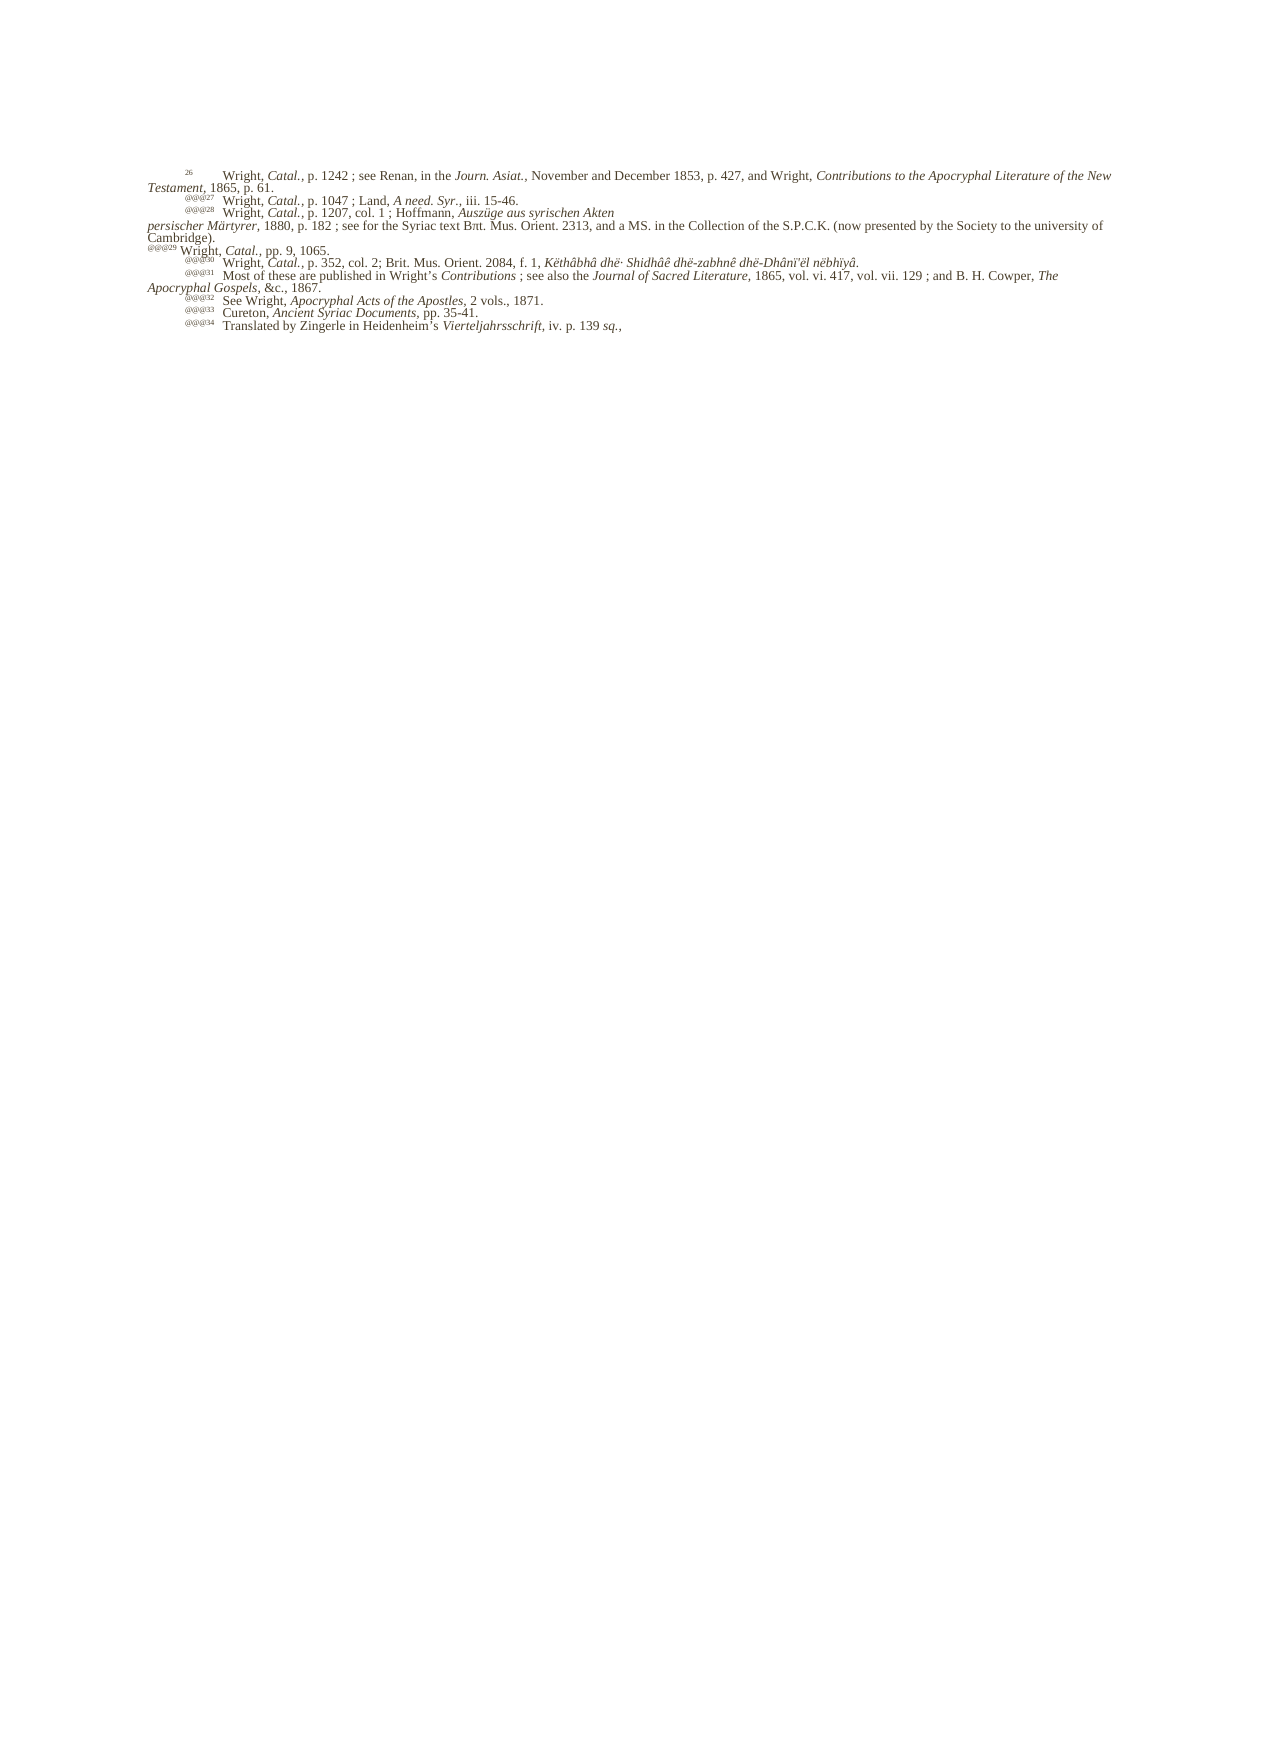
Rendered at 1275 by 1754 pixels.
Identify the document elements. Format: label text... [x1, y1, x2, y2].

text 26 Wright, Catal., p. 1242 ; see Renan, in the Journ. Asiat., November and December 1853, p. 427, and Wright, Contributions to the Apocryphal Literature of the New Testament, 1865, p. 61. [147, 170, 1121, 195]
text @@@29 Wright, Catal., pp. 9, 1065. [147, 245, 1121, 258]
text @@@31 Most of these are published in Wright’s Contributions ; see also the Journal of Sacred Literature, 1865, vol. vi. 417, vol. vii. 129 ; and B. H. Cowper, The Apocryphal Gospels, &c., 1867. [147, 270, 1121, 295]
text @@@27 Wright, Catal., p. 1047 ; Land, A need. Syr., iii. 15-46. [147, 195, 1121, 208]
text persischer Märtyrer, 1880, p. 182 ; see for the Syriac text Bπt. Mus. Orient. 2313, and a MS. in the Collection of the S.P.C.K. (now presented by the Society to the university of Cambridge). [147, 220, 1121, 245]
text @@@32 See Wright, Apocryphal Acts of the Apostles, 2 vols., 1871. [147, 295, 1121, 308]
text @@@34 Translated by Zingerle in Heidenheim’s Vierteljahrsschrift, iv. p. 139 sq., [147, 320, 1121, 333]
